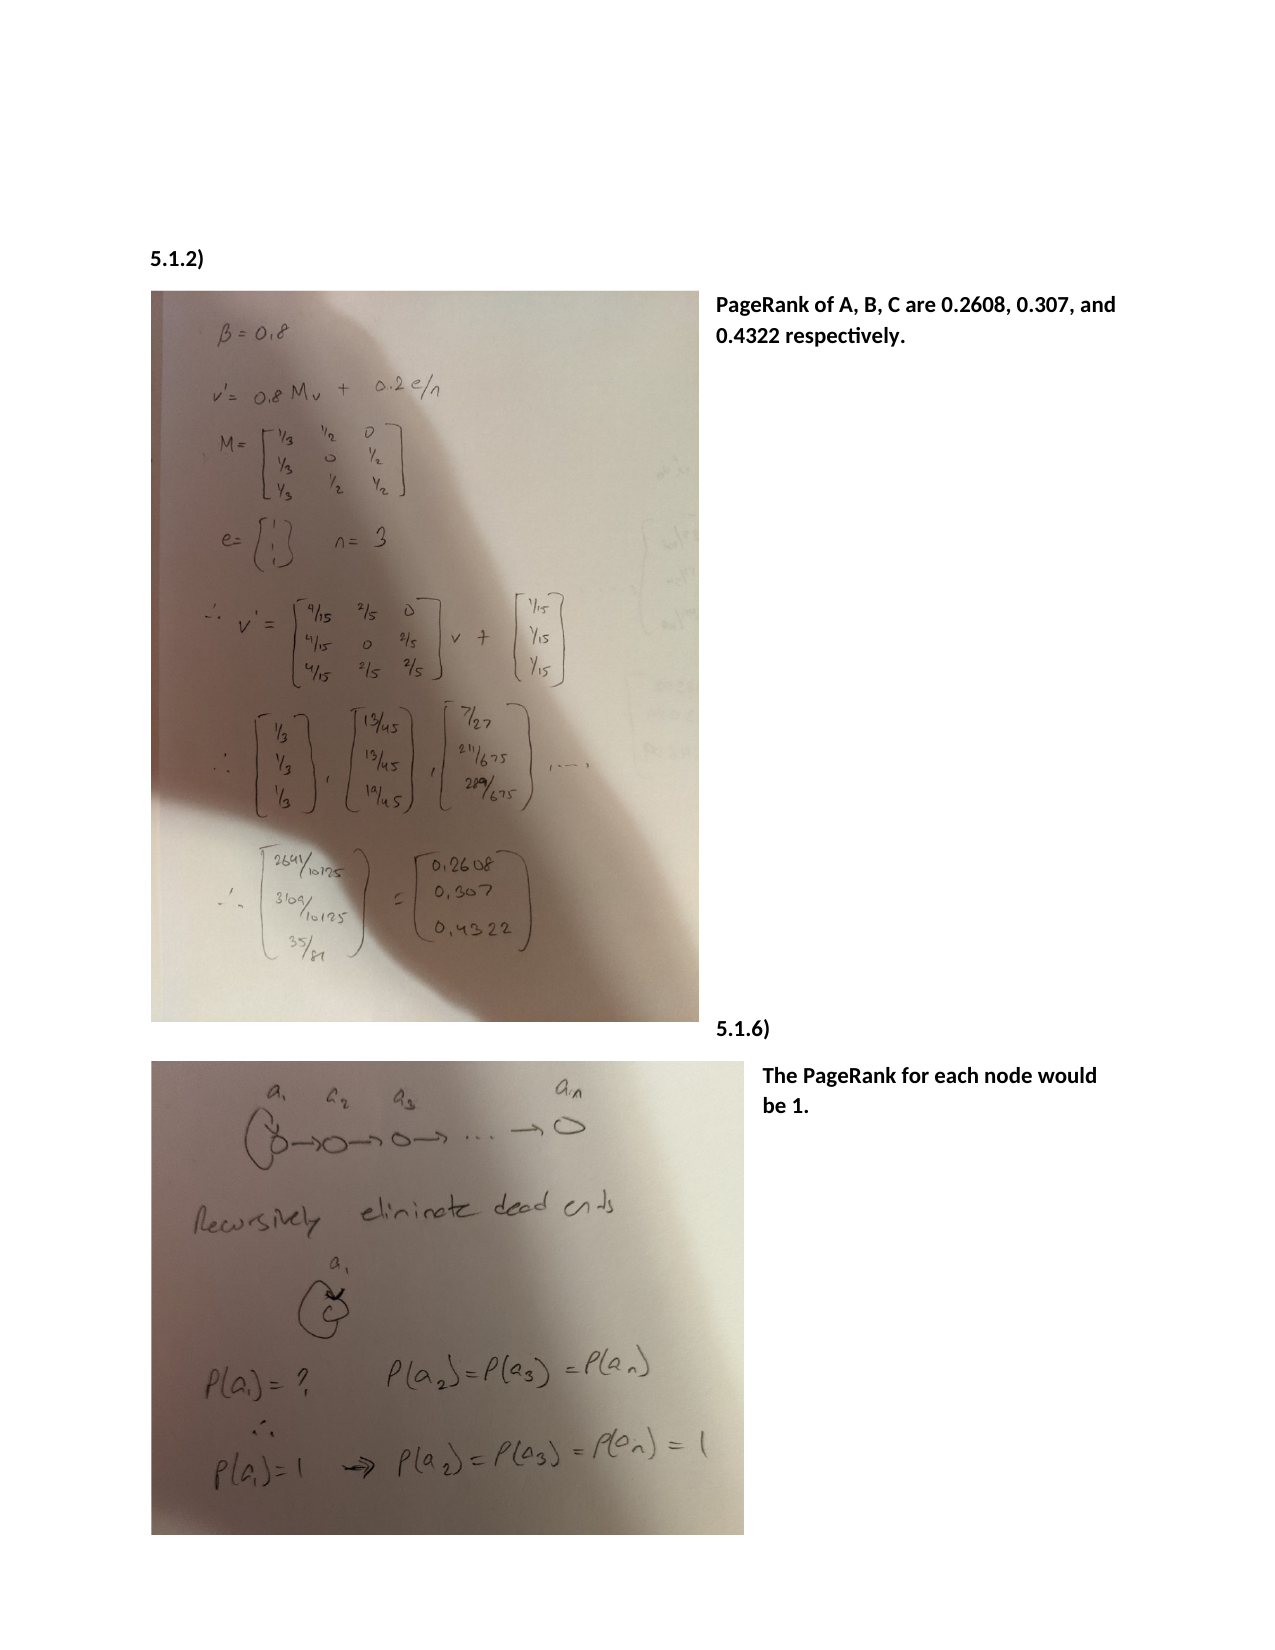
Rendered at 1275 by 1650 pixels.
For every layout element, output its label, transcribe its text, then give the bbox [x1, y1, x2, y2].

picture [151, 291, 699, 1021]
text PageRank of A, B, C are 0.2608, 0.307, and 0.4322 respectively. [699, 291, 1125, 996]
text 5.1.2) [150, 244, 1125, 272]
picture [150, 1061, 744, 1533]
text The PageRank for each node would be 1. [744, 1061, 1125, 1119]
text 5.1.6) [150, 1014, 1125, 1042]
